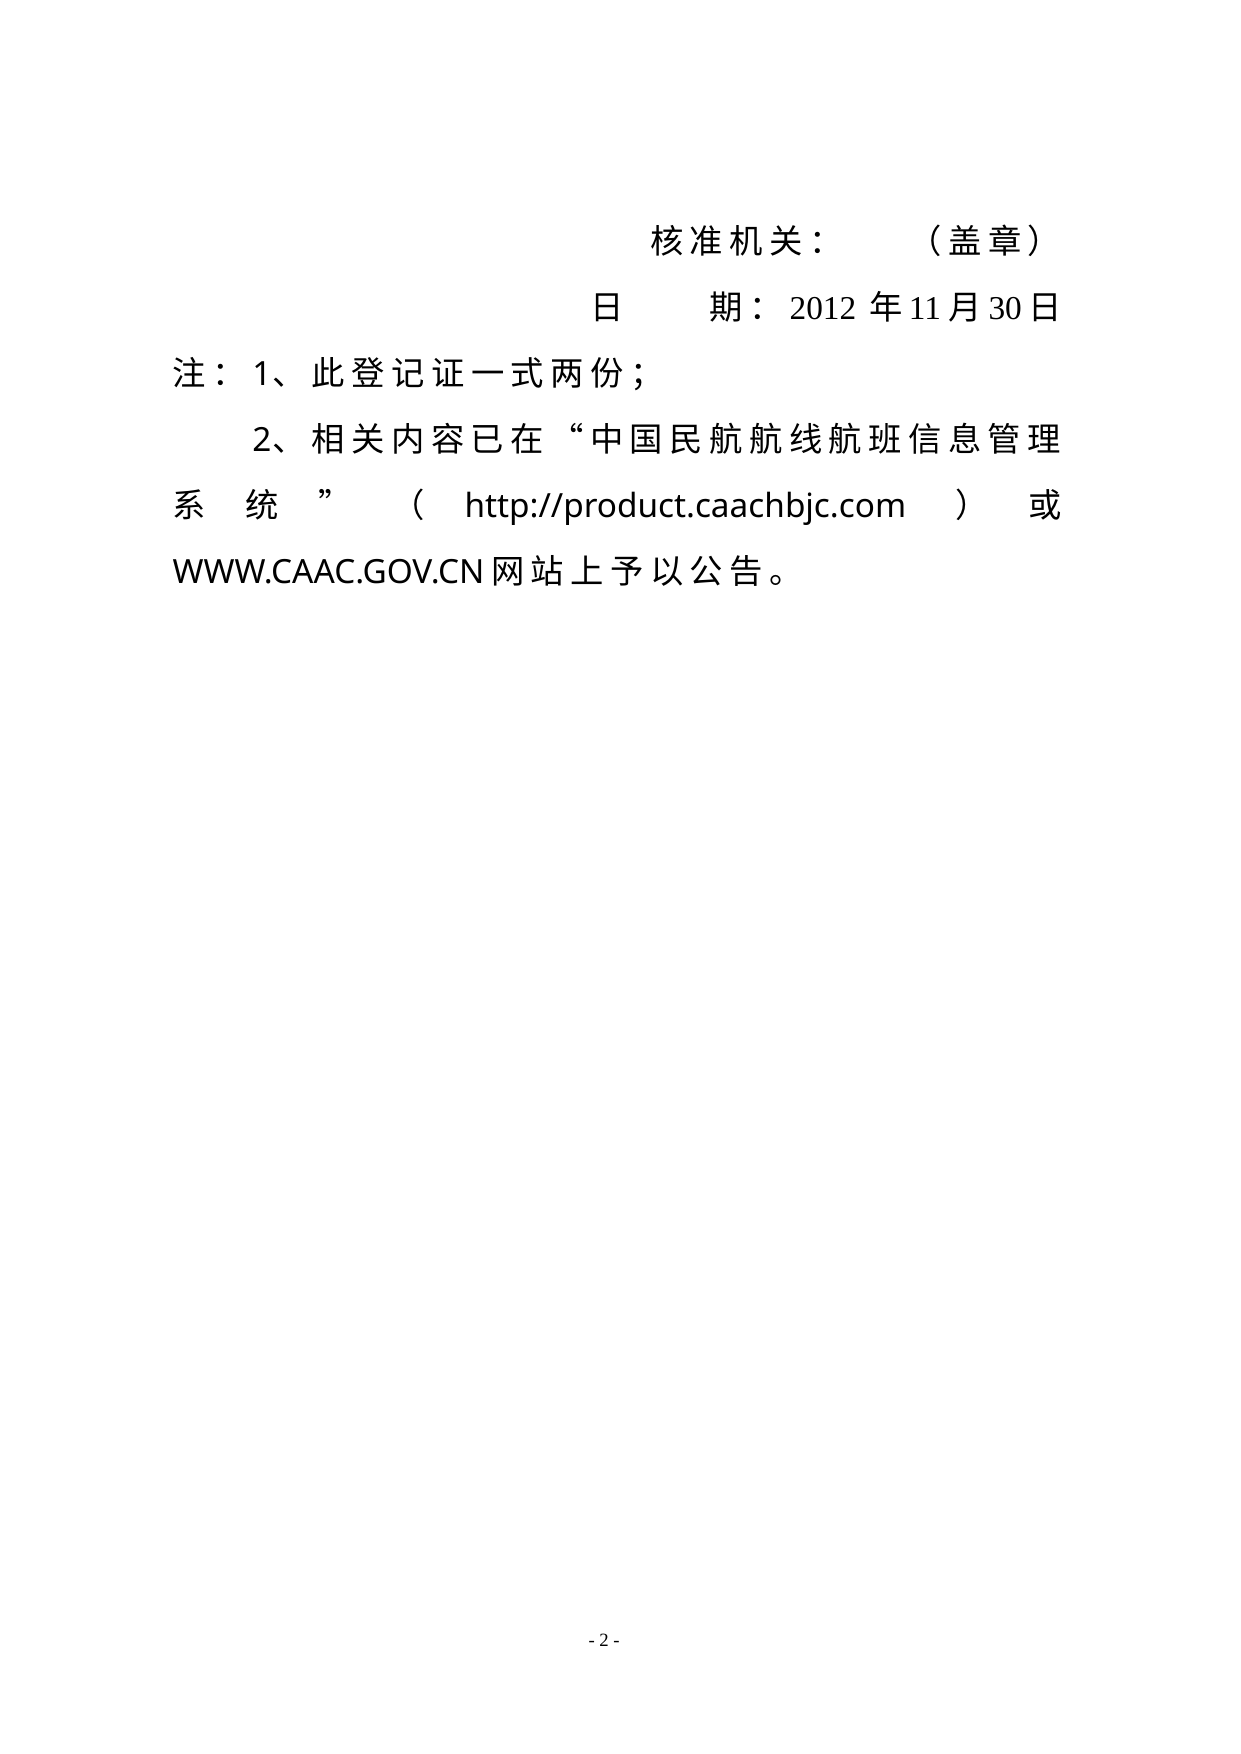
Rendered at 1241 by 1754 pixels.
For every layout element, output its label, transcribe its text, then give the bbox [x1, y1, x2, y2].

text 注：1、此登记证一式两份； [172, 338, 1068, 404]
text 核准机关： （盖章） [172, 206, 1068, 272]
text 2、相关内容已在“中国民航航线航班信息管理系统”（http://product.caachbjc.com）或WWW.CAAC.GOV.CN网站上予以公告。 [172, 404, 1068, 602]
text 日 期：2012年11月30日 [172, 272, 1068, 338]
